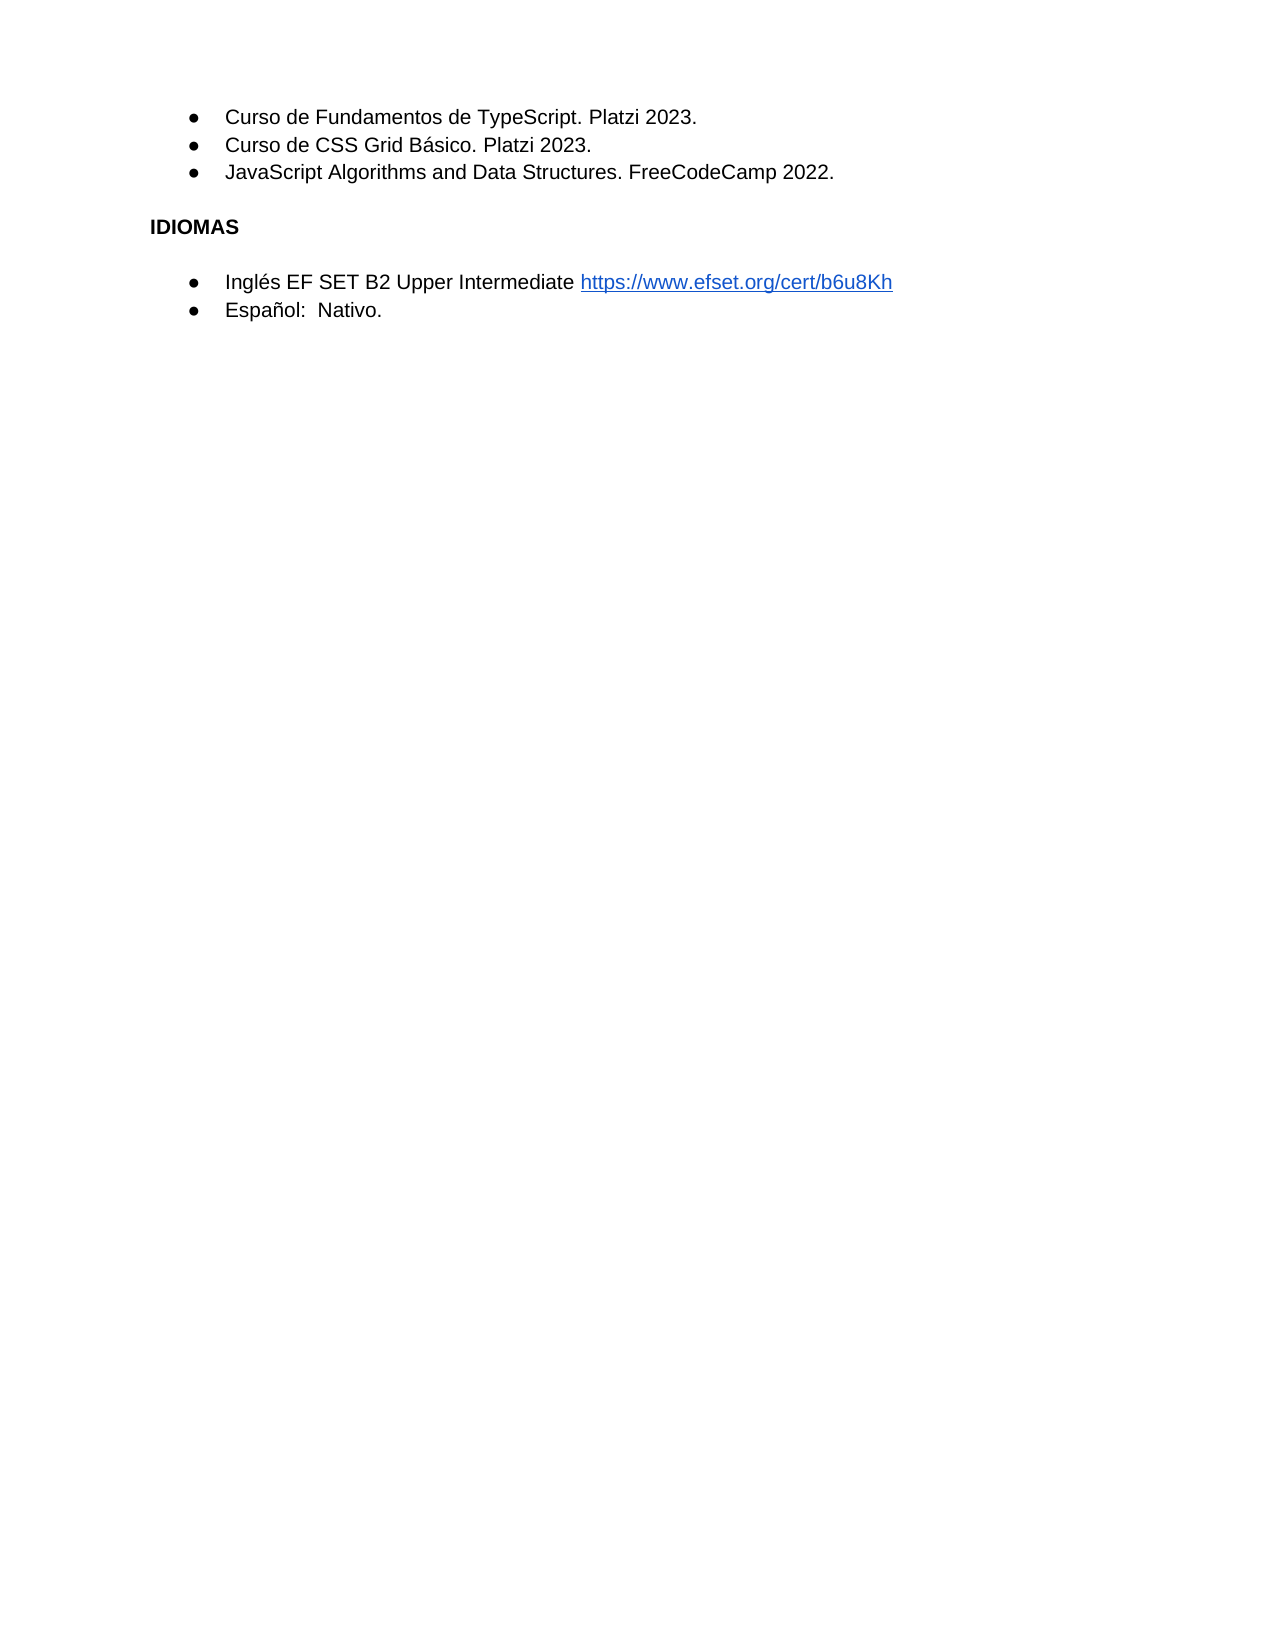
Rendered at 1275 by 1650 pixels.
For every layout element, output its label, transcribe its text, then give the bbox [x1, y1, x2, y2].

list Curso de CSS Grid Básico. Platzi 2023. [187, 133, 1125, 157]
list Español: Nativo. [187, 298, 1125, 322]
list Inglés EF SET B2 Upper Intermediate https://www.efset.org/cert/b6u8Kh [187, 270, 1125, 294]
list Curso de Fundamentos de TypeScript. Platzi 2023. [187, 105, 1125, 129]
text IDIOMAS [150, 215, 1125, 239]
list JavaScript Algorithms and Data Structures. FreeCodeCamp 2022. [187, 160, 1125, 184]
